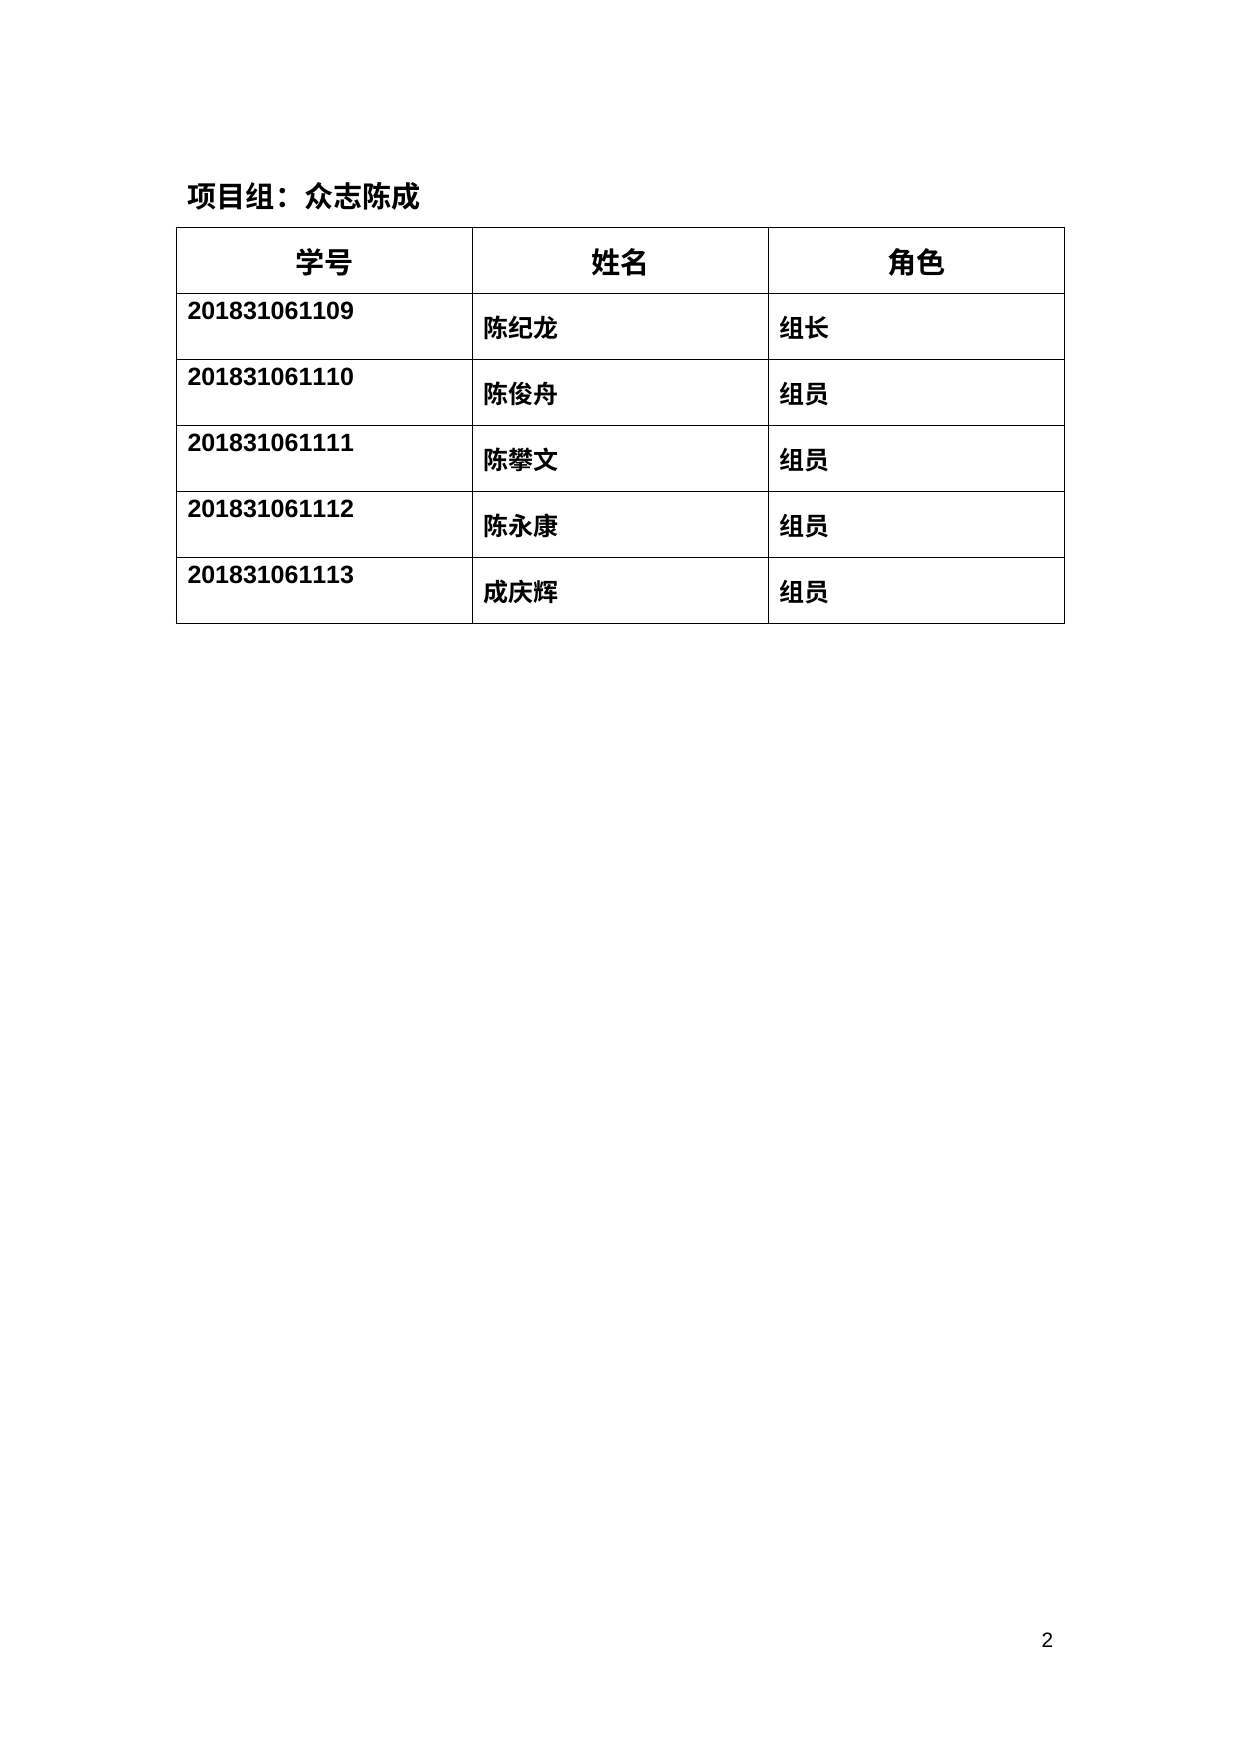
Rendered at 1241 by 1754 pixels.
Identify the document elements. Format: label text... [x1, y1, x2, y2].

table_cell 陈永康 [473, 492, 768, 557]
table_cell 201831061111 [177, 426, 472, 491]
table_cell 陈攀文 [473, 426, 768, 491]
table_cell 201831061110 [177, 360, 472, 425]
table_cell 陈纪龙 [473, 294, 768, 359]
table_cell 组员 [769, 558, 1064, 623]
table_cell 201831061113 [177, 558, 472, 623]
table_cell 201831061109 [177, 294, 472, 359]
table_cell 组员 [769, 492, 1064, 557]
text 项目组：众志陈成 [187, 162, 1053, 227]
table_cell 201831061112 [177, 492, 472, 557]
table_header 学号 [177, 228, 472, 293]
table_cell 成庆辉 [473, 558, 768, 623]
table_cell 组长 [769, 294, 1064, 359]
table_cell 陈俊舟 [473, 360, 768, 425]
table_cell 组员 [769, 360, 1064, 425]
table_cell 组员 [769, 426, 1064, 491]
table_header 姓名 [473, 228, 768, 293]
table_header 角色 [769, 228, 1064, 293]
